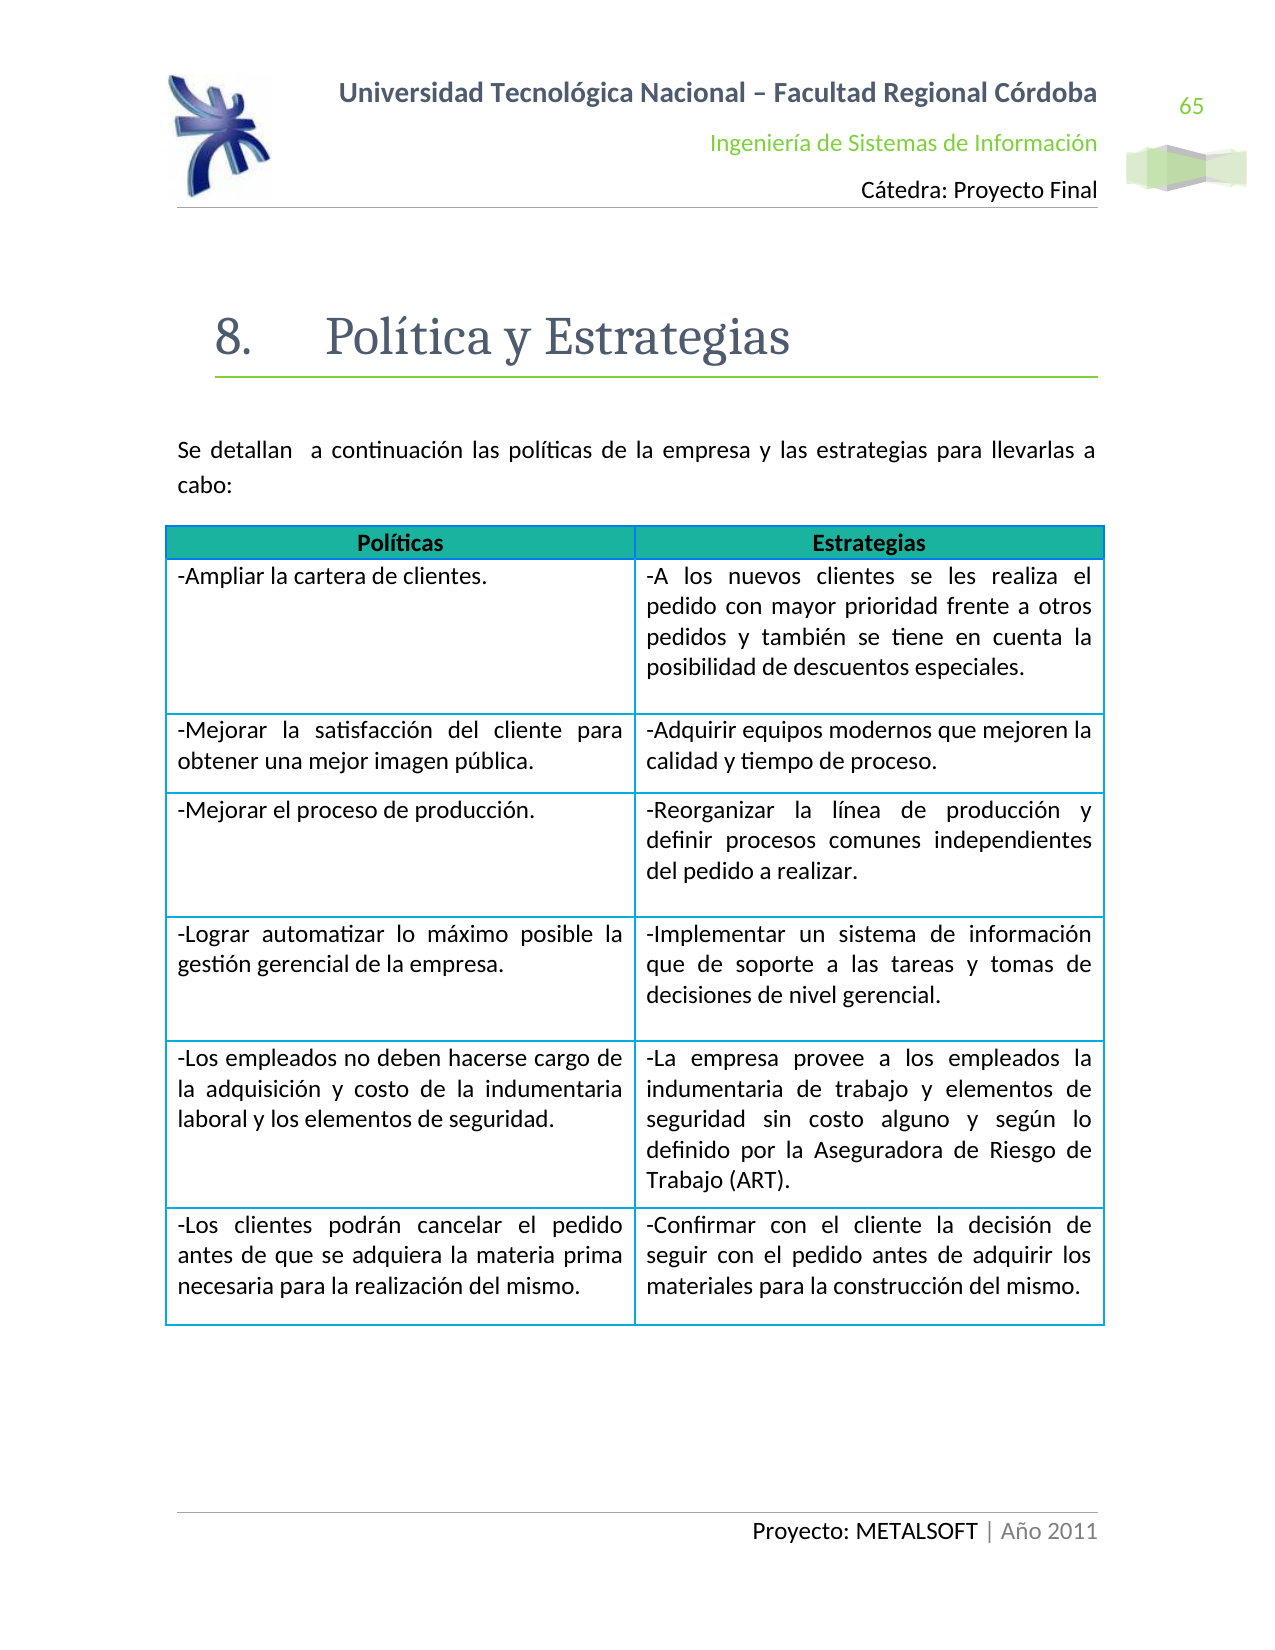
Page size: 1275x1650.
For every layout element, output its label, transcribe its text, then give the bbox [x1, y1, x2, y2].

table_cell -Lograr automatizar lo máximo posible la gestión gerencial de la empresa. [167, 918, 634, 1040]
table_cell -Ampliar la cartera de clientes. [167, 560, 634, 712]
table_cell -Confirmar con el cliente la decisión de seguir con el pedido antes de adquirir los materiales para la construcción del mismo. [636, 1209, 1103, 1324]
text Se detallan a continuación las políticas de la empresa y las estrategias para llevarlas a cabo: [177, 434, 1098, 500]
table_cell -Implementar un sistema de información que de soporte a las tareas y tomas de decisiones de nivel gerencial. [636, 918, 1103, 1040]
table_cell -Los clientes podrán cancelar el pedido antes de que se adquiera la materia prima necesaria para la realización del mismo. [167, 1209, 634, 1324]
table_cell -Los empleados no deben hacerse cargo de la adquisición y costo de la indumentaria laboral y los elementos de seguridad. [167, 1042, 634, 1207]
table_cell -La empresa provee a los empleados la indumentaria de trabajo y elementos de seguridad sin costo alguno y según lo definido por la Aseguradora de Riesgo de Trabajo (ART). [636, 1042, 1103, 1207]
table_header Políticas [167, 527, 634, 558]
table_cell -Mejorar el proceso de producción. [167, 794, 634, 916]
table_header Estrategias [636, 527, 1103, 558]
picture [167, 74, 272, 199]
subtitle Política y Estrategias [215, 306, 1098, 376]
table_cell -Mejorar la satisfacción del cliente para obtener una mejor imagen pública. [167, 715, 634, 792]
table_cell -Reorganizar la línea de producción y definir procesos comunes independientes del pedido a realizar. [636, 794, 1103, 916]
table_cell -A los nuevos clientes se les realiza el pedido con mayor prioridad frente a otros pedidos y también se tiene en cuenta la posibilidad de descuentos especiales. [636, 560, 1103, 712]
table_cell -Adquirir equipos modernos que mejoren la calidad y tiempo de proceso. [636, 715, 1103, 792]
